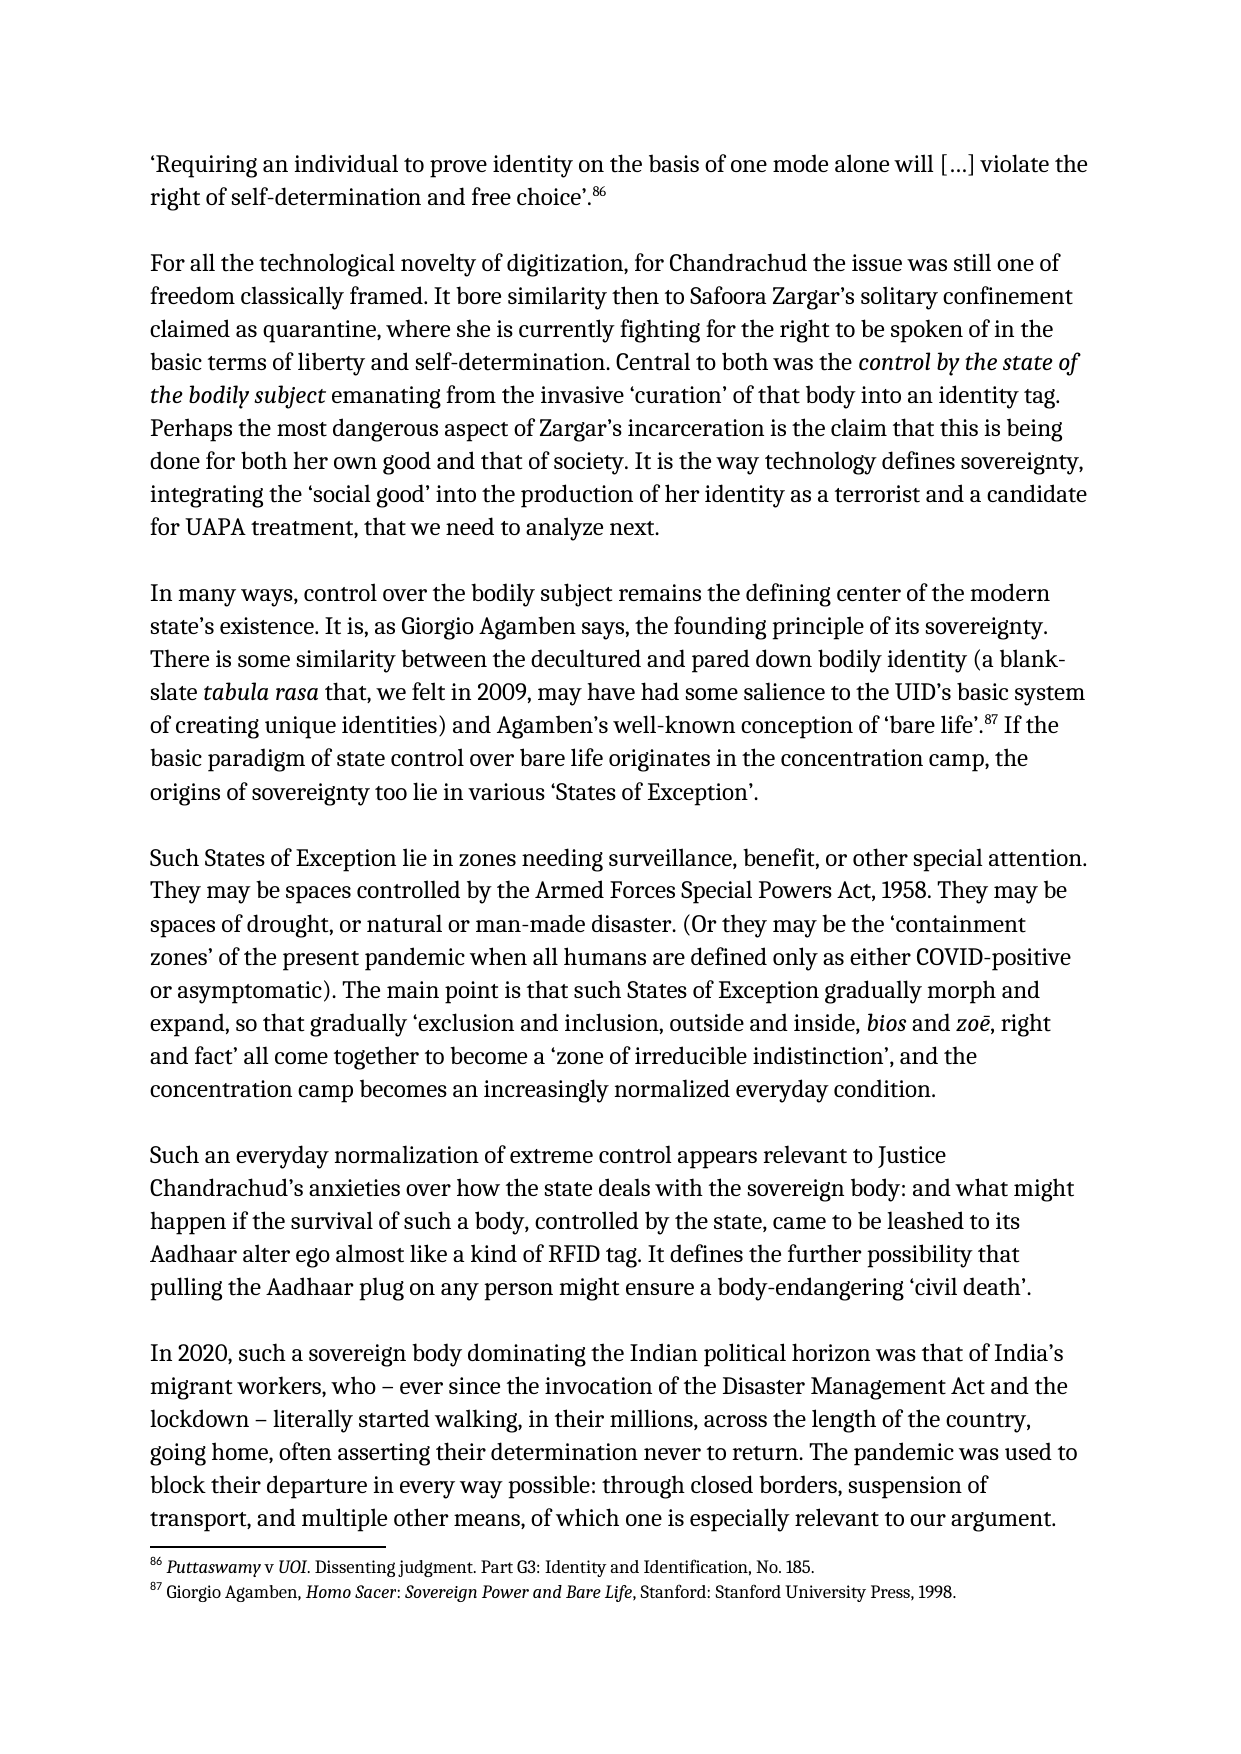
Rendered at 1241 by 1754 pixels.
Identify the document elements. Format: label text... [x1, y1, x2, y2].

text Such States of Exception lie in zones needing surveillance, benefit, or other special attention. They may be spaces controlled by the Armed Forces Special Powers Act, 1958. They may be spaces of drought, or natural or man-made disaster. (Or they may be the ‘containment zones’ of the present pandemic when all humans are defined only as either COVID-positive or asymptomatic). The main point is that such States of Exception gradually morph and expand, so that gradually ‘exclusion and inclusion, outside and inside, bios and zoē, right and fact’ all come together to become a ‘zone of irreducible indistinction’, and the concentration camp becomes an increasingly normalized everyday condition. [150, 843, 1090, 1103]
text In 2020, such a sovereign body dominating the Indian political horizon was that of India’s migrant workers, who – ever since the invocation of the Disaster Management Act and the lockdown – literally started walking, in their millions, across the length of the country, going home, often asserting their determination never to return. The pandemic was used to block their departure in every way possible: through closed borders, suspension of transport, and multiple other means, of which one is especially relevant to our argument. [150, 1339, 1090, 1533]
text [150, 150, 1090, 212]
text Such an everyday normalization of extreme control appears relevant to Justice Chandrachud’s anxieties over how the state deals with the sovereign body: and what might happen if the survival of such a body, controlled by the state, came to be leashed to its Aadhaar alter ego almost like a kind of RFID tag. It defines the further possibility that pulling the Aadhaar plug on any person might ensure a body-endangering ‘civil death’. [150, 1141, 1090, 1301]
text In many ways, control over the bodily subject remains the defining center of the modern state’s existence. It is, as Giorgio Agamben says, the founding principle of its sovereignty. There is some similarity between the decultured and pared down bodily identity (a blank-slate tabula rasa that, we felt in 2009, may have had some salience to the UID’s basic system of creating unique identities) and Agamben’s well-known conception of ‘bare life’. If the basic paradigm of state control over bare life originates in the concentration camp, the origins of sovereignty too lie in various ‘States of Exception’. [150, 579, 1090, 806]
text For all the technological novelty of digitization, for Chandrachud the issue was still one of freedom classically framed. It bore similarity then to Safoora Zargar’s solitary confinement claimed as quarantine, where she is currently fighting for the right to be spoken of in the basic terms of liberty and self-determination. Central to both was the control by the state of the bodily subject emanating from the invasive ‘curation’ of that body into an identity tag. Perhaps the most dangerous aspect of Zargar’s incarceration is the claim that this is being done for both her own good and that of society. It is the way technology defines sovereignty, integrating the ‘social good’ into the production of her identity as a terrorist and a candidate for UAPA treatment, that we need to analyze next. [150, 249, 1090, 542]
